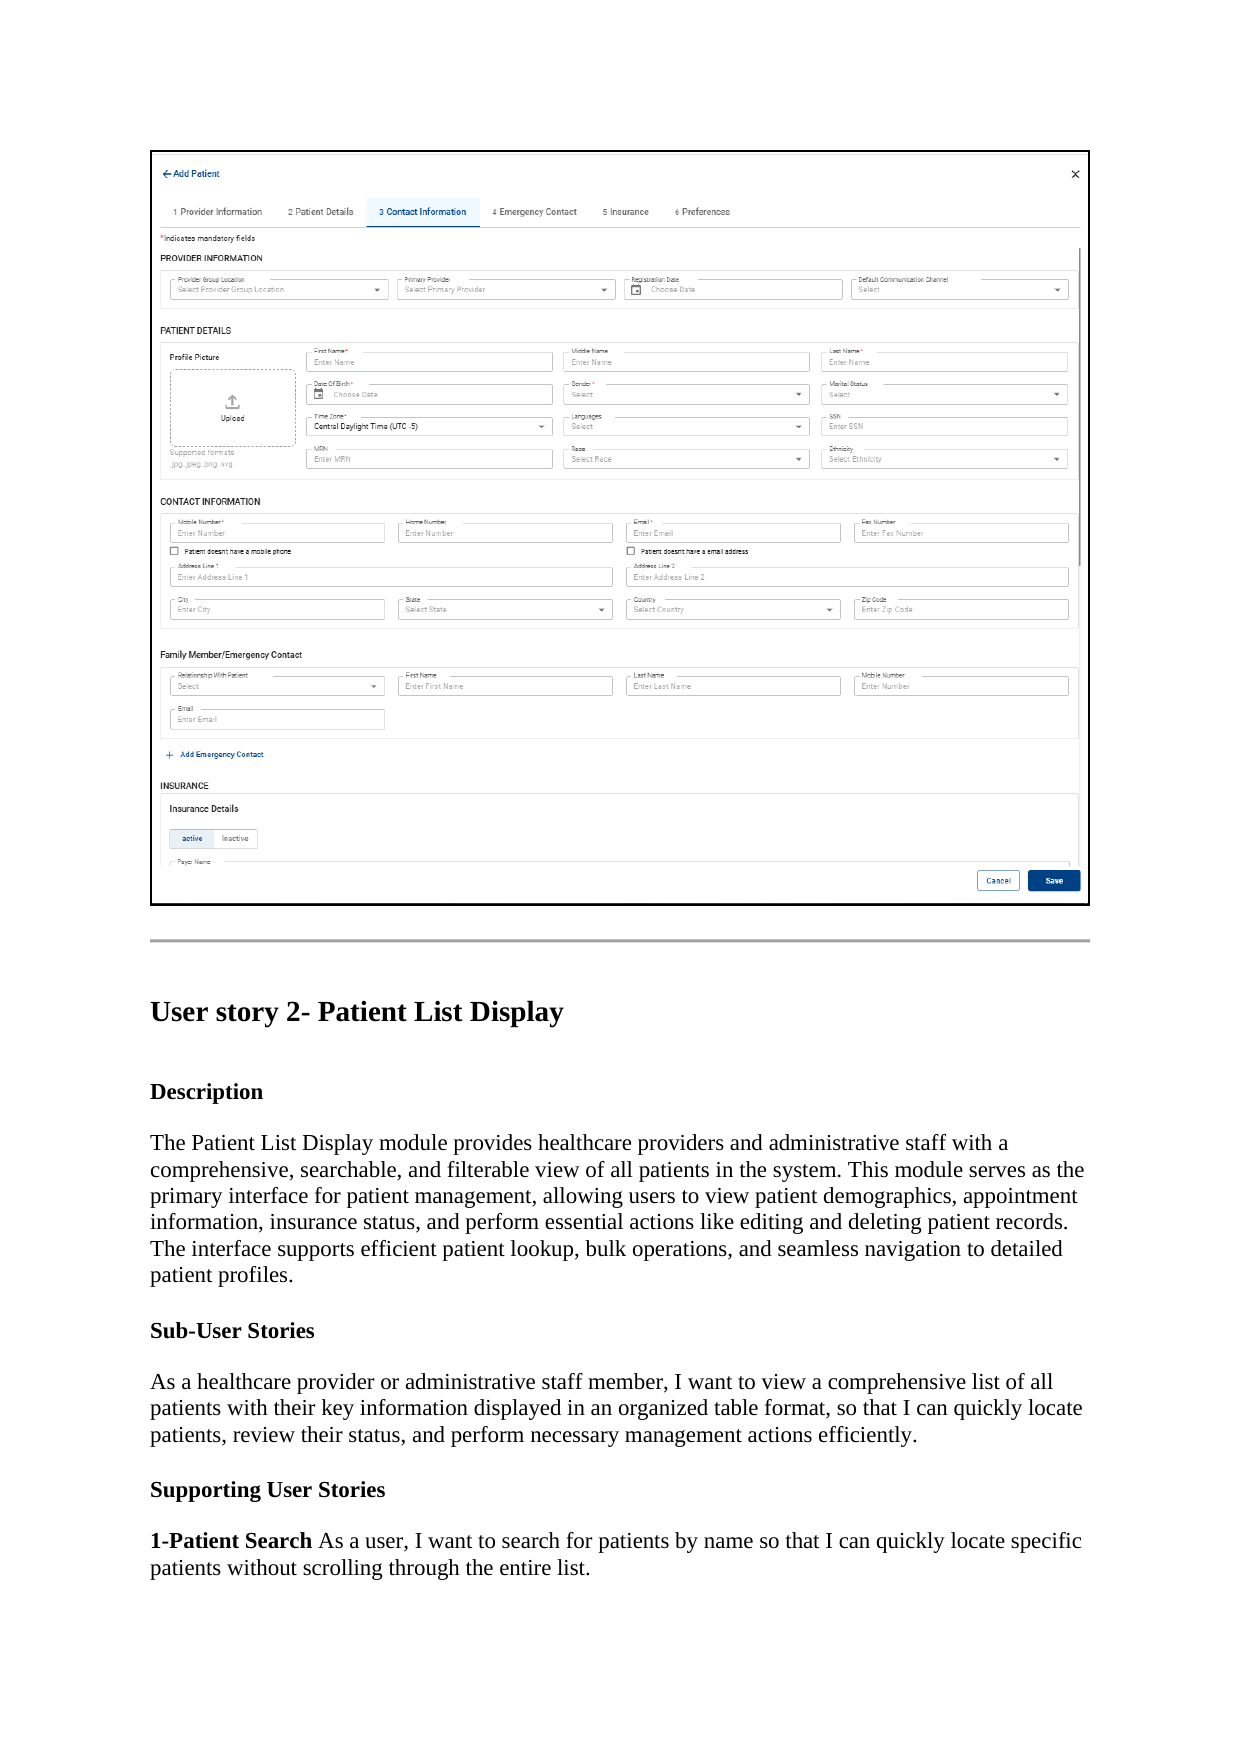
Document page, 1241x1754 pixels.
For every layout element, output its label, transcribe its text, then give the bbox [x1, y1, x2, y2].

subtitle User story 2- Patient List Display [150, 994, 1090, 1028]
text The Patient List Display module provides healthcare providers and administrative staff with a comprehensive, searchable, and filterable view of all patients in the system. This module serves as the primary interface for patient management, allowing users to view patient demographics, appointment information, insurance status, and perform essential actions like editing and deleting patient records. The interface supports efficient patient lookup, bulk operations, and seamless navigation to detailed patient profiles. [150, 1129, 1090, 1287]
picture [152, 152, 1088, 904]
text Supporting User Stories [150, 1476, 1090, 1503]
text Sub-User Stories [150, 1317, 1090, 1343]
text As a healthcare provider or administrative staff member, I want to view a comprehensive list of all patients with their key information displayed in an organized table format, so that I can quickly locate patients, review their status, and perform necessary management actions efficiently. [150, 1368, 1090, 1447]
text 1-Patient Search As a user, I want to search for patients by name so that I can quickly locate specific patients without scrolling through the entire list. [150, 1528, 1090, 1580]
text Description [150, 1078, 1090, 1104]
